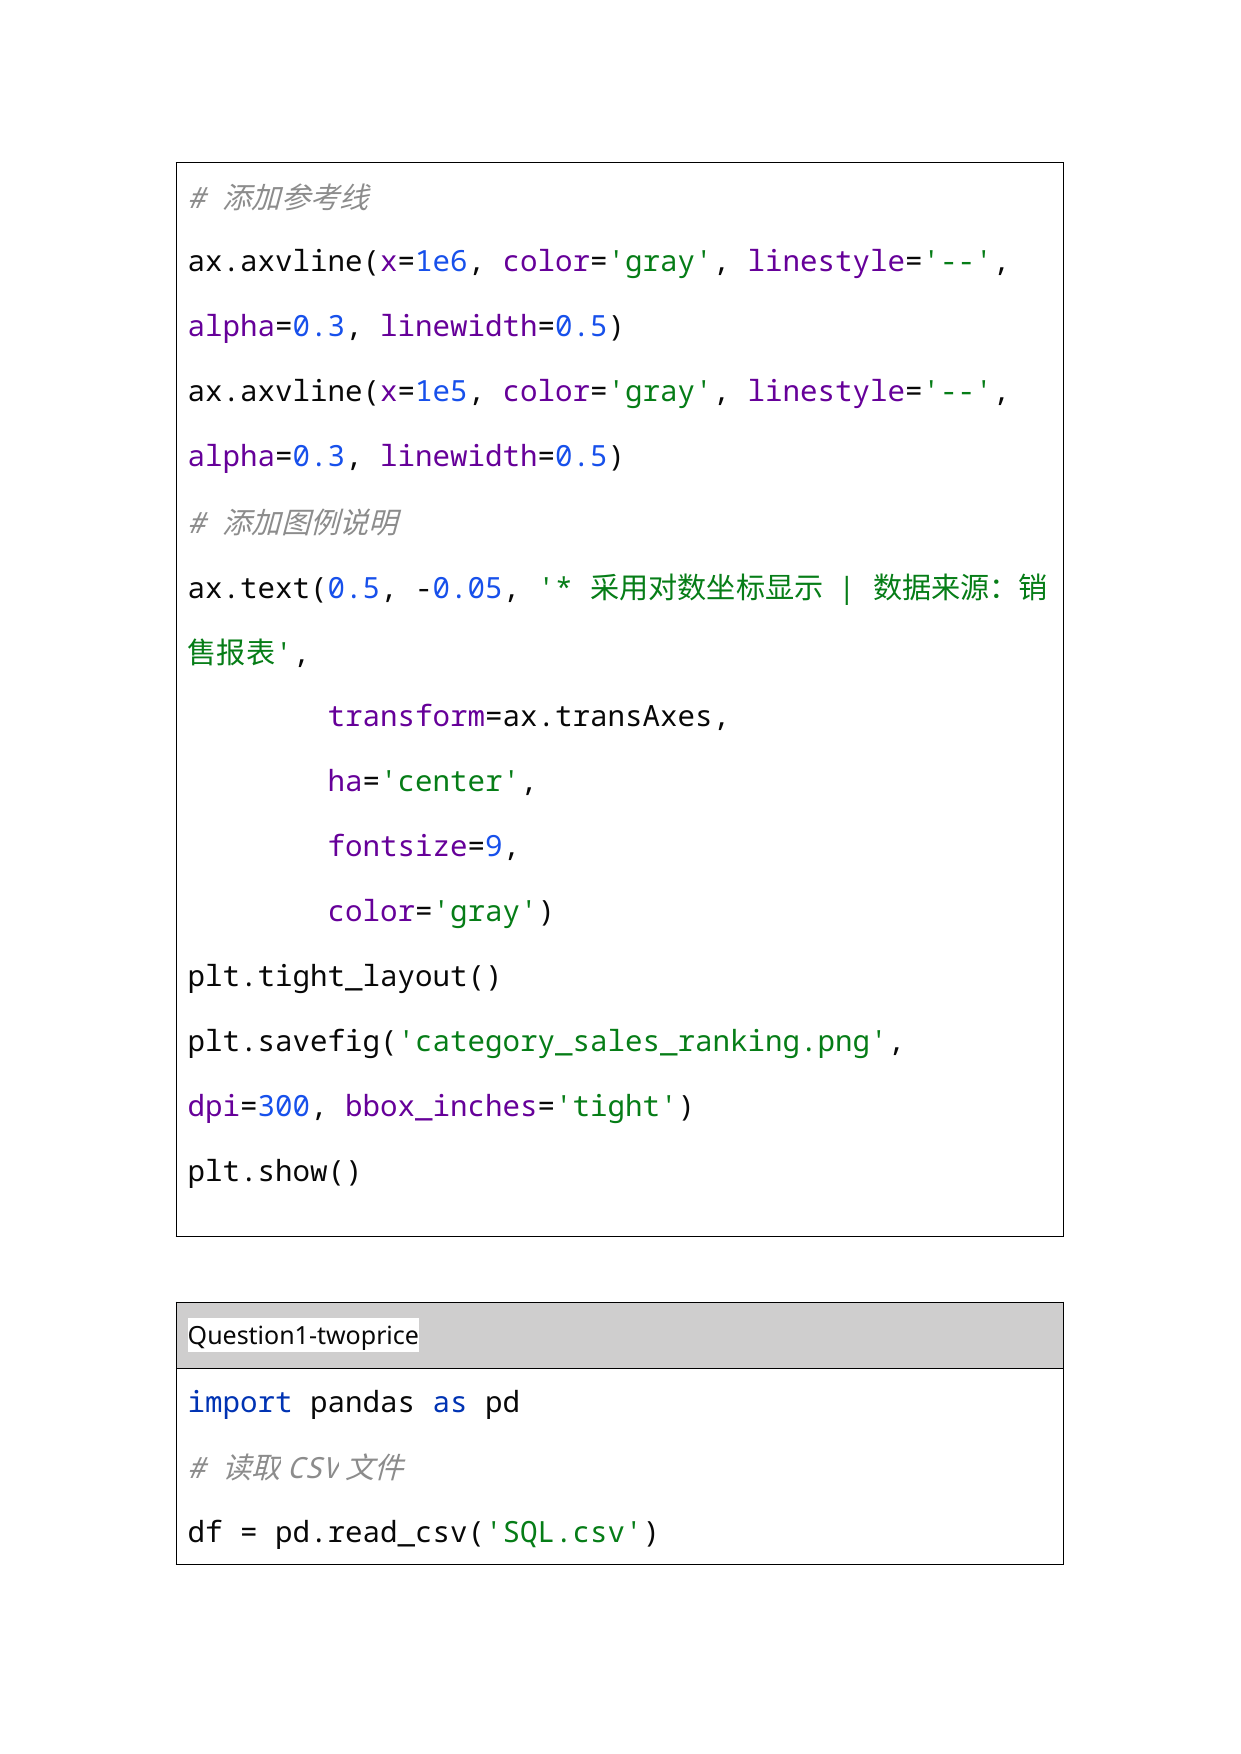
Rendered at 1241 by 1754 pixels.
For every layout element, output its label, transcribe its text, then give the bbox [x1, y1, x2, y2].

table_header Question1-twoprice [177, 1303, 1063, 1368]
